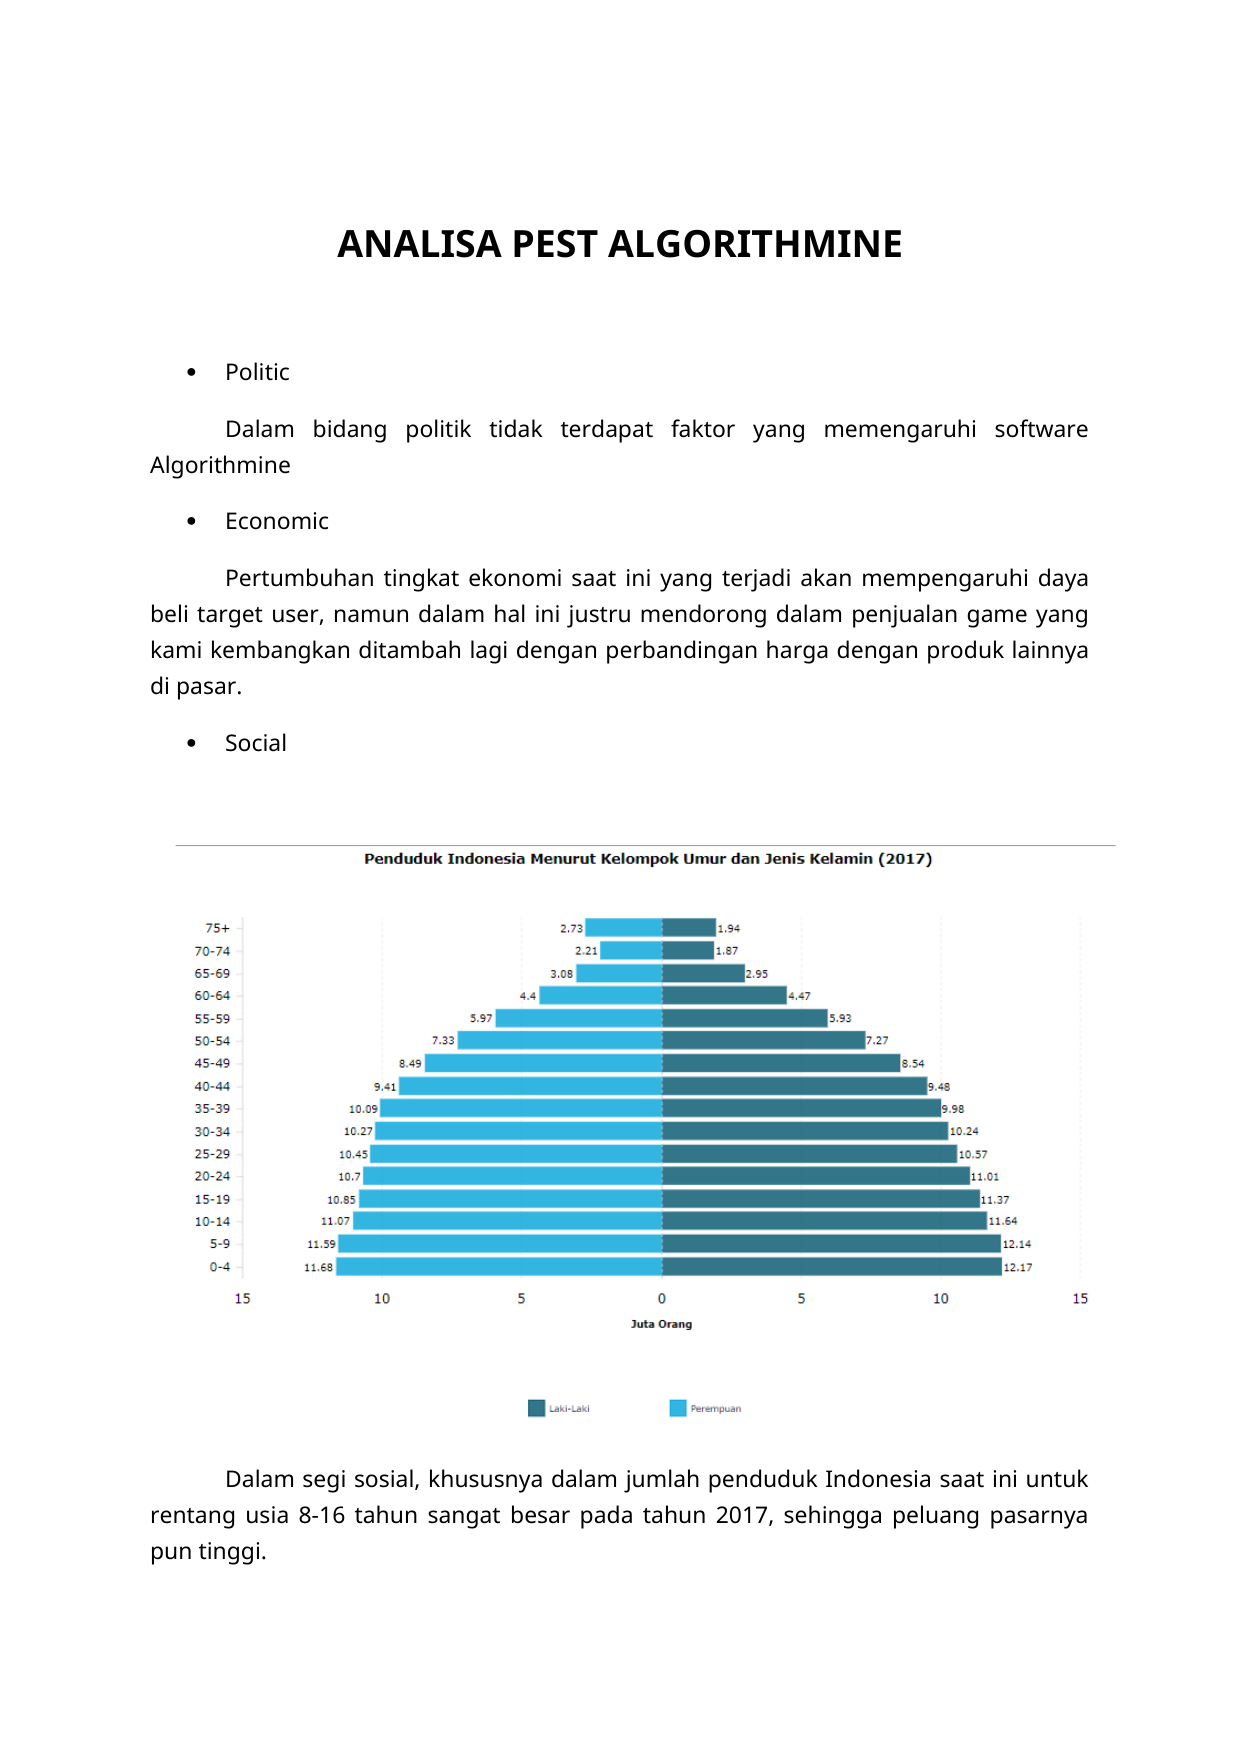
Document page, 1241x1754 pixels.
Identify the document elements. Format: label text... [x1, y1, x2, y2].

text ANALISA PEST ALGORITHMINE [150, 218, 1090, 269]
list Economic [187, 505, 1090, 537]
list Social [187, 727, 1090, 758]
picture [175, 845, 1116, 1433]
text Pertumbuhan tingkat ekonomi saat ini yang terjadi akan mempengaruhi daya beli target user, namun dalam hal ini justru mendorong dalam penjualan game yang kami kembangkan ditambah lagi dengan perbandingan harga dengan produk lainnya di pasar. [150, 562, 1090, 701]
list Politic [187, 356, 1090, 387]
text Dalam bidang politik tidak terdapat faktor yang memengaruhi software Algorithmine [150, 413, 1090, 480]
